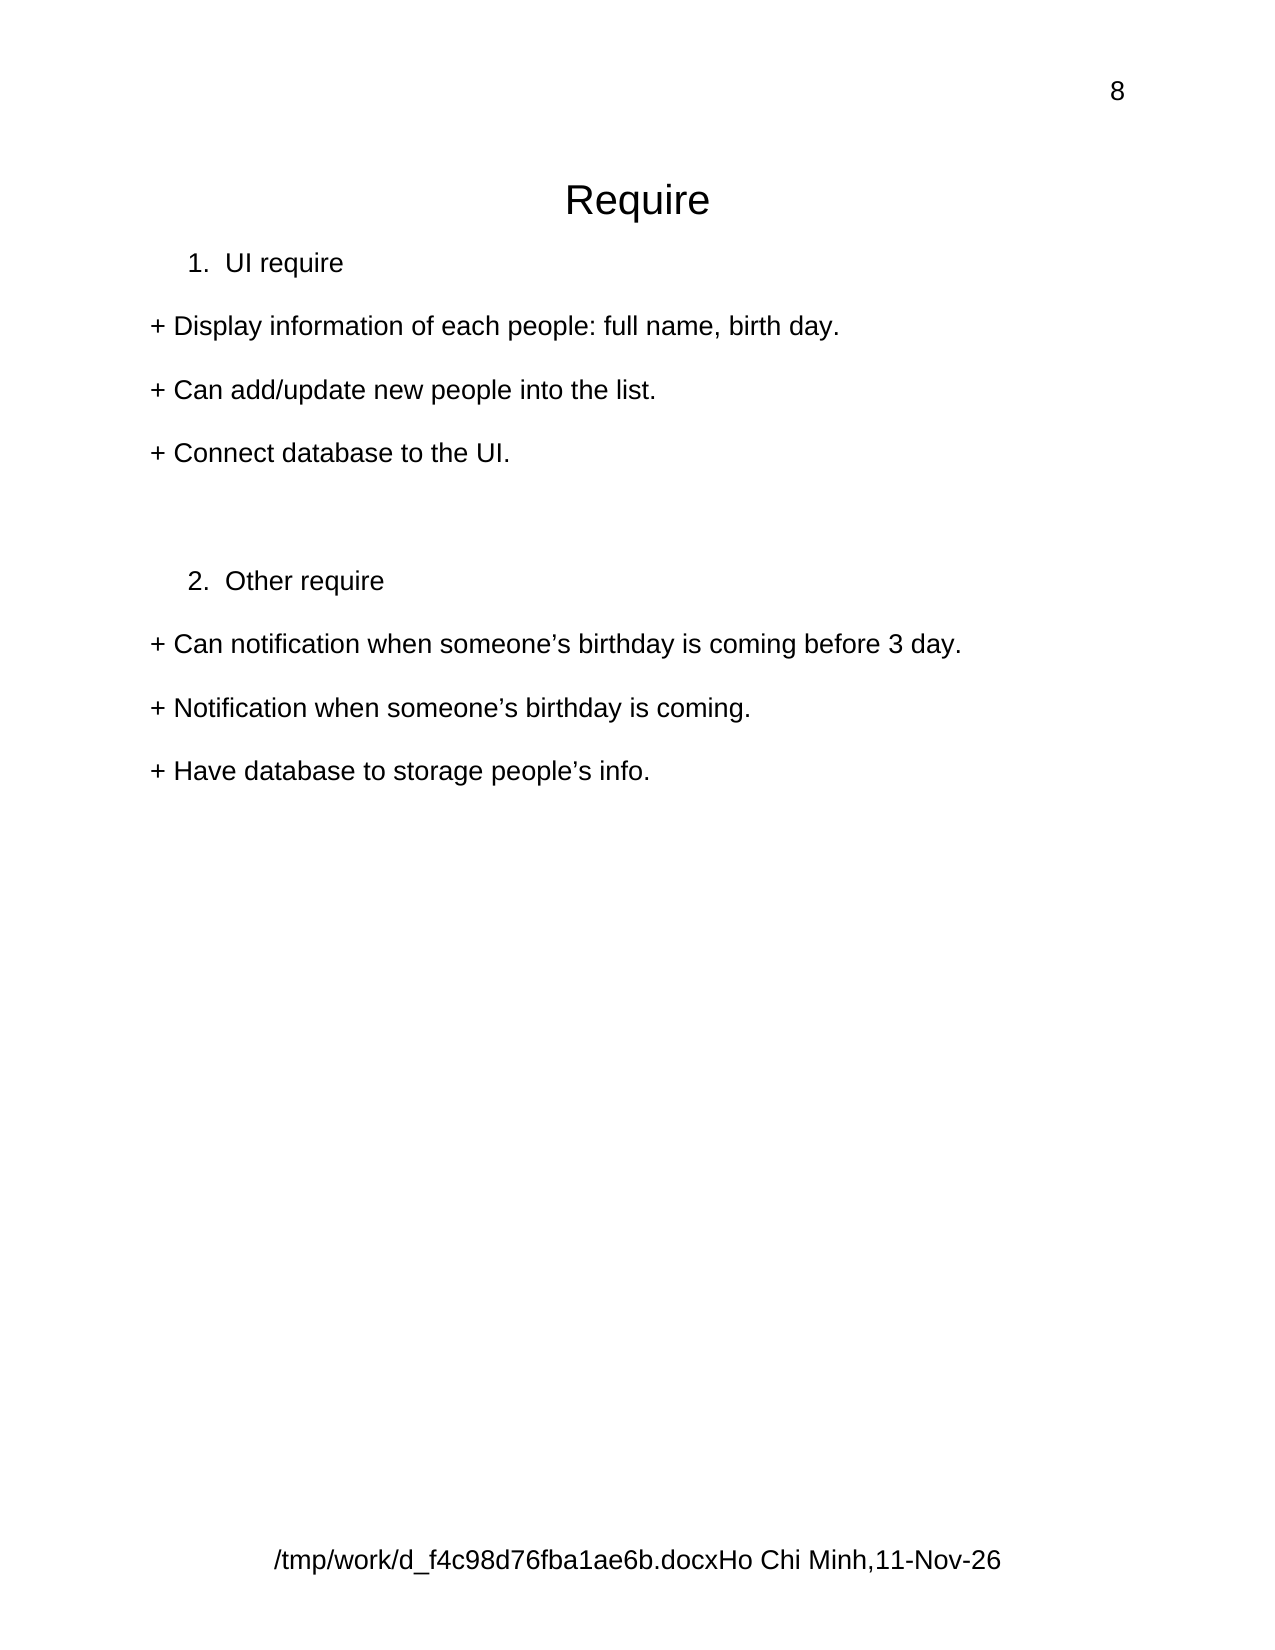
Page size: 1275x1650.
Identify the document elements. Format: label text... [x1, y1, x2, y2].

text + Can notification when someone’s birthday is coming before 3 day. [150, 628, 1125, 659]
list UI require [187, 247, 1125, 278]
text + Display information of each people: full name, birth day. [150, 310, 1125, 342]
text + Can add/update new people into the list. [150, 374, 1125, 405]
subtitle Require [150, 175, 1125, 223]
list Other require [187, 564, 1125, 596]
text + Have database to storage people’s info. [150, 755, 1125, 786]
text + Connect database to the UI. [150, 437, 1125, 469]
text + Notification when someone’s birthday is coming. [150, 692, 1125, 723]
